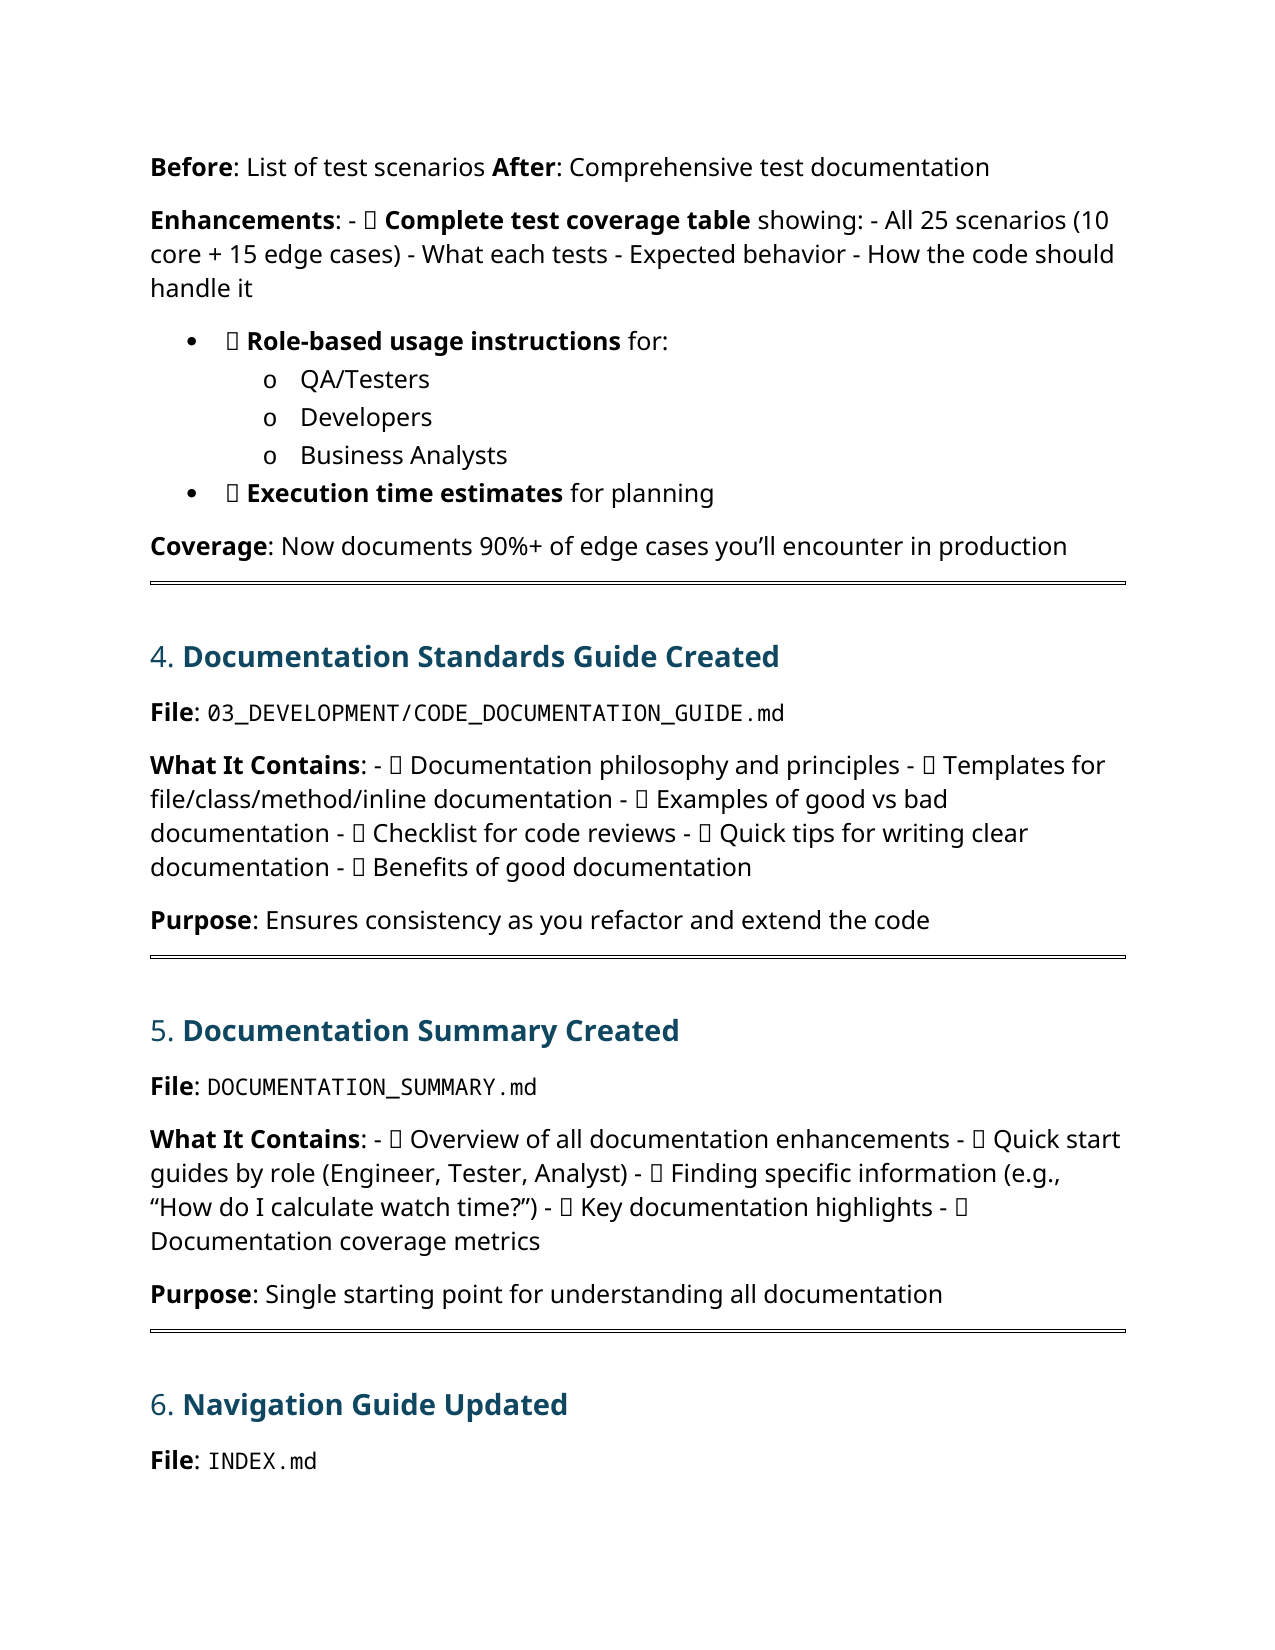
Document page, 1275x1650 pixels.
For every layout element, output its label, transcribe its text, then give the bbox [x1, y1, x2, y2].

text Enhancements: - ✅ Complete test coverage table showing: - All 25 scenarios (10 core + 15 edge cases) - What each tests - Expected behavior - How the code should handle it [150, 203, 1125, 305]
text Before: List of test scenarios After: Comprehensive test documentation [150, 150, 1125, 184]
list ✅ Role-based usage instructions for: [187, 324, 1125, 358]
subtitle 4. Documentation Standards Guide Created [150, 636, 1125, 676]
text File: INDEX.md [150, 1442, 1125, 1477]
text File: DOCUMENTATION_SUMMARY.md [150, 1068, 1125, 1103]
list QA/Testers [262, 362, 1125, 396]
text File: 03_DEVELOPMENT/CODE_DOCUMENTATION_GUIDE.md [150, 694, 1125, 729]
text Purpose: Single starting point for understanding all documentation [150, 1276, 1125, 1310]
subtitle 5. Documentation Summary Created [150, 1010, 1125, 1050]
text What It Contains: - ✅ Overview of all documentation enhancements - ✅ Quick start guides by role (Engineer, Tester, Analyst) - ✅ Finding specific information (e.g., “How do I calculate watch time?”) - ✅ Key documentation highlights - ✅ Documentation coverage metrics [150, 1121, 1125, 1258]
list Developers [262, 399, 1125, 434]
text What It Contains: - ✅ Documentation philosophy and principles - ✅ Templates for file/class/method/inline documentation - ✅ Examples of good vs bad documentation - ✅ Checklist for code reviews - ✅ Quick tips for writing clear documentation - ✅ Benefits of good documentation [150, 747, 1125, 884]
text Coverage: Now documents 90%+ of edge cases you’ll encounter in production [150, 528, 1125, 562]
list ✅ Execution time estimates for planning [187, 476, 1125, 510]
list Business Analysts [262, 438, 1125, 472]
text Purpose: Ensures consistency as you refactor and extend the code [150, 902, 1125, 936]
subtitle 6. Navigation Guide Updated [150, 1384, 1125, 1424]
